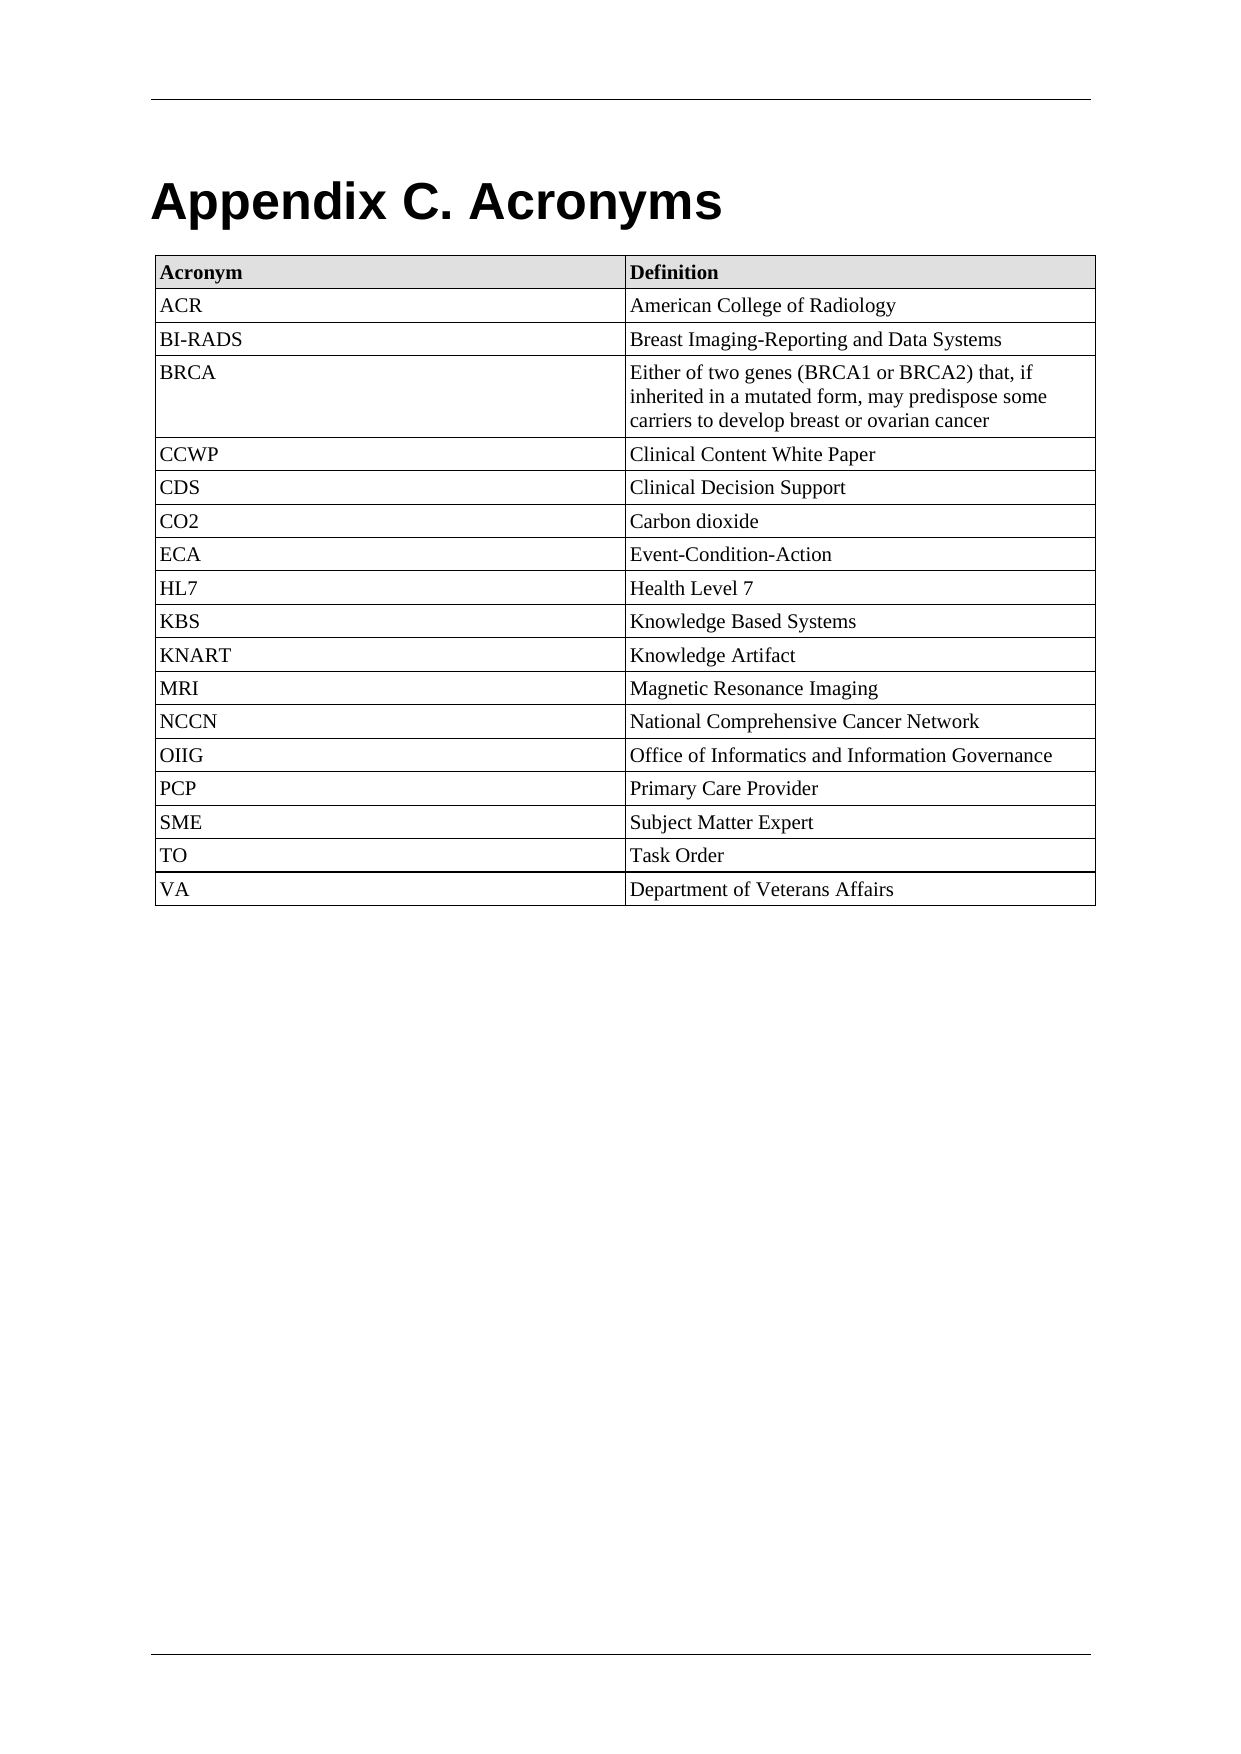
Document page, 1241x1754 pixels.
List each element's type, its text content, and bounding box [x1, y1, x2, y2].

table_cell TO [156, 839, 625, 871]
table_cell Department of Veterans Affairs [626, 873, 1095, 905]
table_header Definition [626, 256, 1095, 288]
table_cell Clinical Decision Support [626, 471, 1095, 503]
table_cell Event-Condition-Action [626, 538, 1095, 570]
table_cell Subject Matter Expert [626, 806, 1095, 838]
table_cell Knowledge Based Systems [626, 605, 1095, 637]
table_cell Knowledge Artifact [626, 638, 1095, 671]
table_cell Health Level 7 [626, 571, 1095, 604]
table_cell Office of Informatics and Information Governance [626, 739, 1095, 771]
table_cell PCP [156, 772, 625, 804]
table_cell Clinical Content White Paper [626, 438, 1095, 470]
table_cell BRCA [156, 356, 625, 437]
table_cell SME [156, 806, 625, 838]
table_cell ECA [156, 538, 625, 570]
table_cell Magnetic Resonance Imaging [626, 672, 1095, 704]
table_cell MRI [156, 672, 625, 704]
table_cell NCCN [156, 705, 625, 738]
table_cell CCWP [156, 438, 625, 470]
table_cell Primary Care Provider [626, 772, 1095, 804]
table_cell Breast Imaging-Reporting and Data Systems [626, 323, 1095, 355]
table_cell VA [156, 873, 625, 905]
table_header Acronym [156, 256, 625, 288]
text Appendix C. Acronyms [150, 171, 1090, 231]
table_cell HL7 [156, 571, 625, 604]
table_cell CO2 [156, 505, 625, 537]
table_cell KNART [156, 638, 625, 671]
table_cell Either of two genes (BRCA1 or BRCA2) that, if inherited in a mutated form, may predispose some carriers to develop breast or ovarian cancer [626, 356, 1095, 437]
table_cell CDS [156, 471, 625, 503]
table_cell ACR [156, 289, 625, 322]
table_cell National Comprehensive Cancer Network [626, 705, 1095, 738]
table_cell BI-RADS [156, 323, 625, 355]
table_cell Task Order [626, 839, 1095, 871]
table_cell OIIG [156, 739, 625, 771]
table_cell Carbon dioxide [626, 505, 1095, 537]
table_cell American College of Radiology [626, 289, 1095, 322]
table_cell KBS [156, 605, 625, 637]
